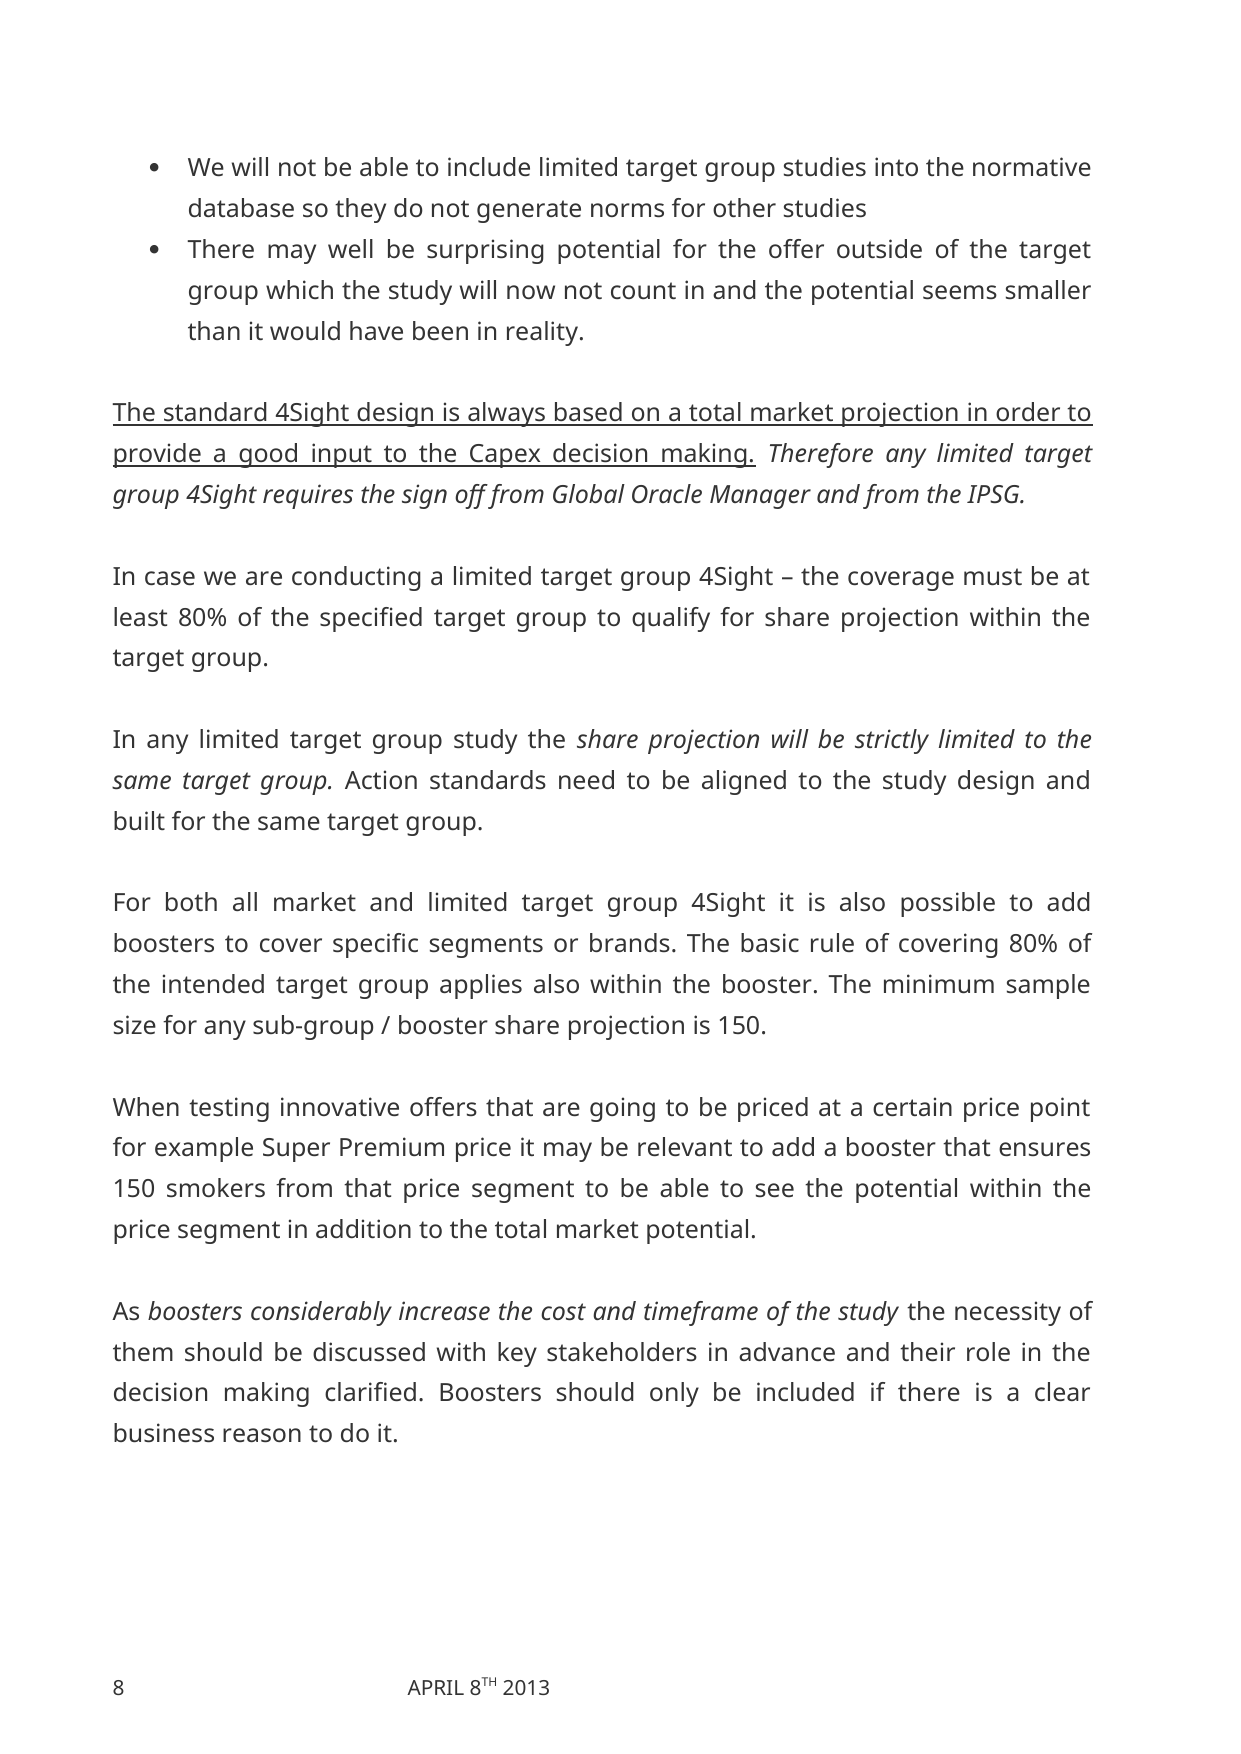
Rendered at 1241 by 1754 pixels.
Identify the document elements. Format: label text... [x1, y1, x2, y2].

list We will not be able to include limited target group studies into the normative database so they do not generate norms for other studies [150, 150, 1092, 225]
text In case we are conducting a limited target group 4Sight – the coverage must be at least 80% of the specified target group to qualify for share projection within the target group. [112, 558, 1092, 674]
text The standard 4Sight design is always based on a total market projection in order to provide a good input to the Capex decision making. Therefore any limited target group 4Sight requires the sign off from Global Oracle Manager and from the IPSG. [112, 395, 1092, 424]
text In any limited target group study the share projection will be strictly limited to the same target group. Action standards need to be aligned to the study design and built for the same target group. [112, 722, 1092, 837]
text The standard 4Sight design is always based on a total market projection in order to provide a good input to the Capex decision making. Therefore any limited target group 4Sight requires the sign off from Global Oracle Manager and from the IPSG. [112, 425, 1092, 511]
text For both all market and limited target group 4Sight it is also possible to add boosters to cover specific segments or brands. The basic rule of covering 80% of the intended target group applies also within the booster. The minimum sample size for any sub-group / booster share projection is 150. [112, 885, 1092, 1042]
list There may well be surprising potential for the offer outside of the target group which the study will now not count in and the potential seems smaller than it would have been in reality. [150, 232, 1092, 347]
text When testing innovative offers that are going to be priced at a certain price point for example Super Premium price it may be relevant to add a booster that ensures 150 smokers from that price segment to be able to see the potential within the price segment in addition to the total market potential. [112, 1089, 1092, 1246]
text As boosters considerably increase the cost and timeframe of the study the necessity of them should be discussed with key stakeholders in advance and their role in the decision making clarified. Boosters should only be included if there is a clear business reason to do it. [112, 1293, 1092, 1450]
